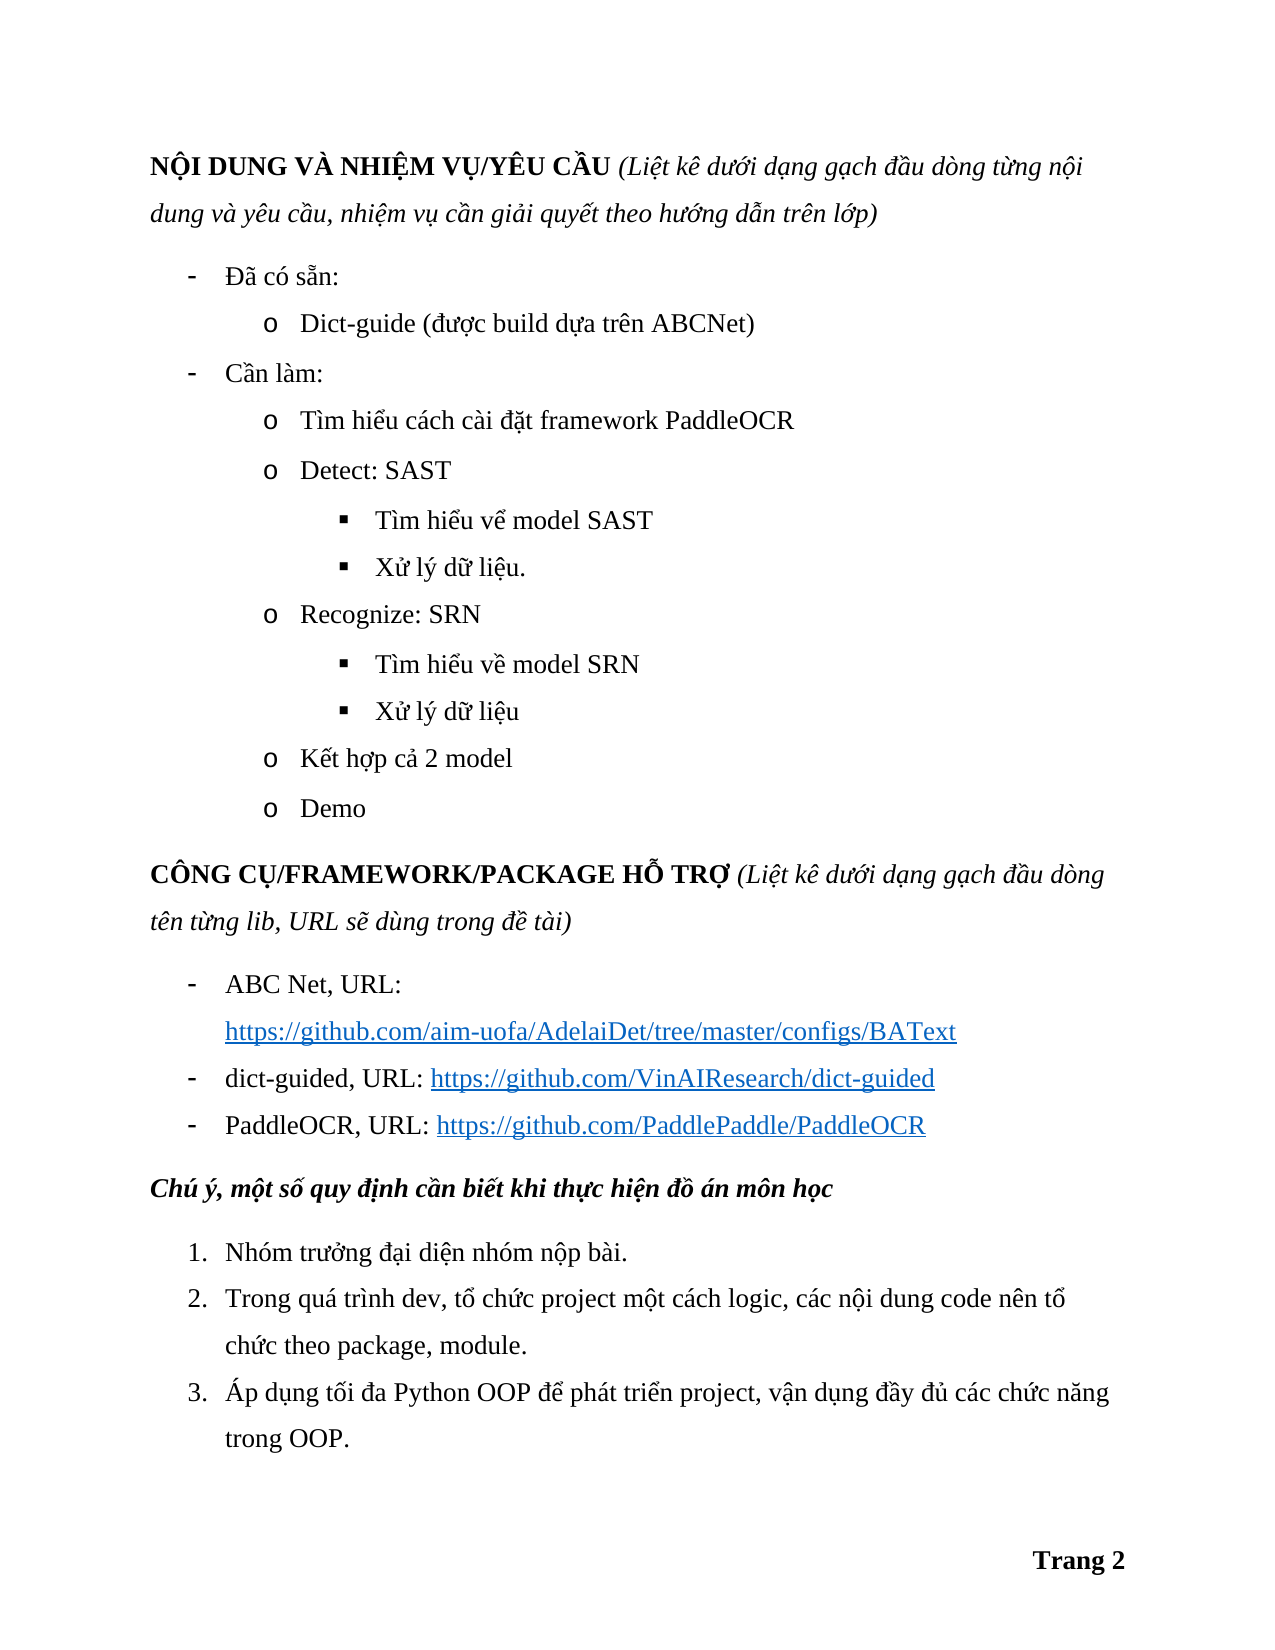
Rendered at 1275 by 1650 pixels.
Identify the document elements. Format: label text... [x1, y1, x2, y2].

list Nhóm trưởng đại diện nhóm nộp bài. [187, 1236, 1125, 1267]
list PaddleOCR, URL: https://github.com/PaddlePaddle/PaddleOCR [187, 1109, 1125, 1140]
list Xử lý dữ liệu. [337, 551, 1125, 582]
list Demo [262, 792, 1125, 825]
list dict-guided, URL: https://github.com/VinAIResearch/dict-guided [187, 1062, 1125, 1093]
list Recognize: SRN [262, 598, 1125, 631]
list Cần làm: [187, 357, 1125, 388]
list Tìm hiểu cách cài đặt framework PaddleOCR [262, 404, 1125, 437]
list Trong quá trình dev, tổ chức project một cách logic, các nội dung code nên tổ chức theo package, module. [187, 1282, 1125, 1360]
list Detect: SAST [262, 454, 1125, 487]
text CÔNG CỤ/FRAMEWORK/PACKAGE HỖ TRỢ (Liệt kê dưới dạng gạch đầu dòng tên từng lib, URL sẽ dùng trong đề tài) [150, 858, 1125, 936]
text Chú ý, một số quy định cần biết khi thực hiện đồ án môn học [150, 1172, 1125, 1203]
list Áp dụng tối đa Python OOP để phát triển project, vận dụng đầy đủ các chức năng trong OOP. [187, 1376, 1125, 1453]
list Kết hợp cả 2 model [262, 742, 1125, 775]
list Đã có sẵn: [187, 260, 1125, 291]
list Dict-guide (được build dựa trên ABCNet) [262, 307, 1125, 340]
list Xử lý dữ liệu [337, 695, 1125, 726]
text NỘI DUNG VÀ NHIỆM VỤ/YÊU CẦU (Liệt kê dưới dạng gạch đầu dòng từng nội dung và yêu cầu, nhiệm vụ cần giải quyết theo hướng dẫn trên lớp) [150, 150, 1125, 228]
list Tìm hiểu về model SRN [337, 648, 1125, 679]
list Tìm hiểu vể model SAST [337, 504, 1125, 535]
list ABC Net, URL: https://github.com/aim-uofa/AdelaiDet/tree/master/configs/BAText [187, 968, 1125, 1046]
